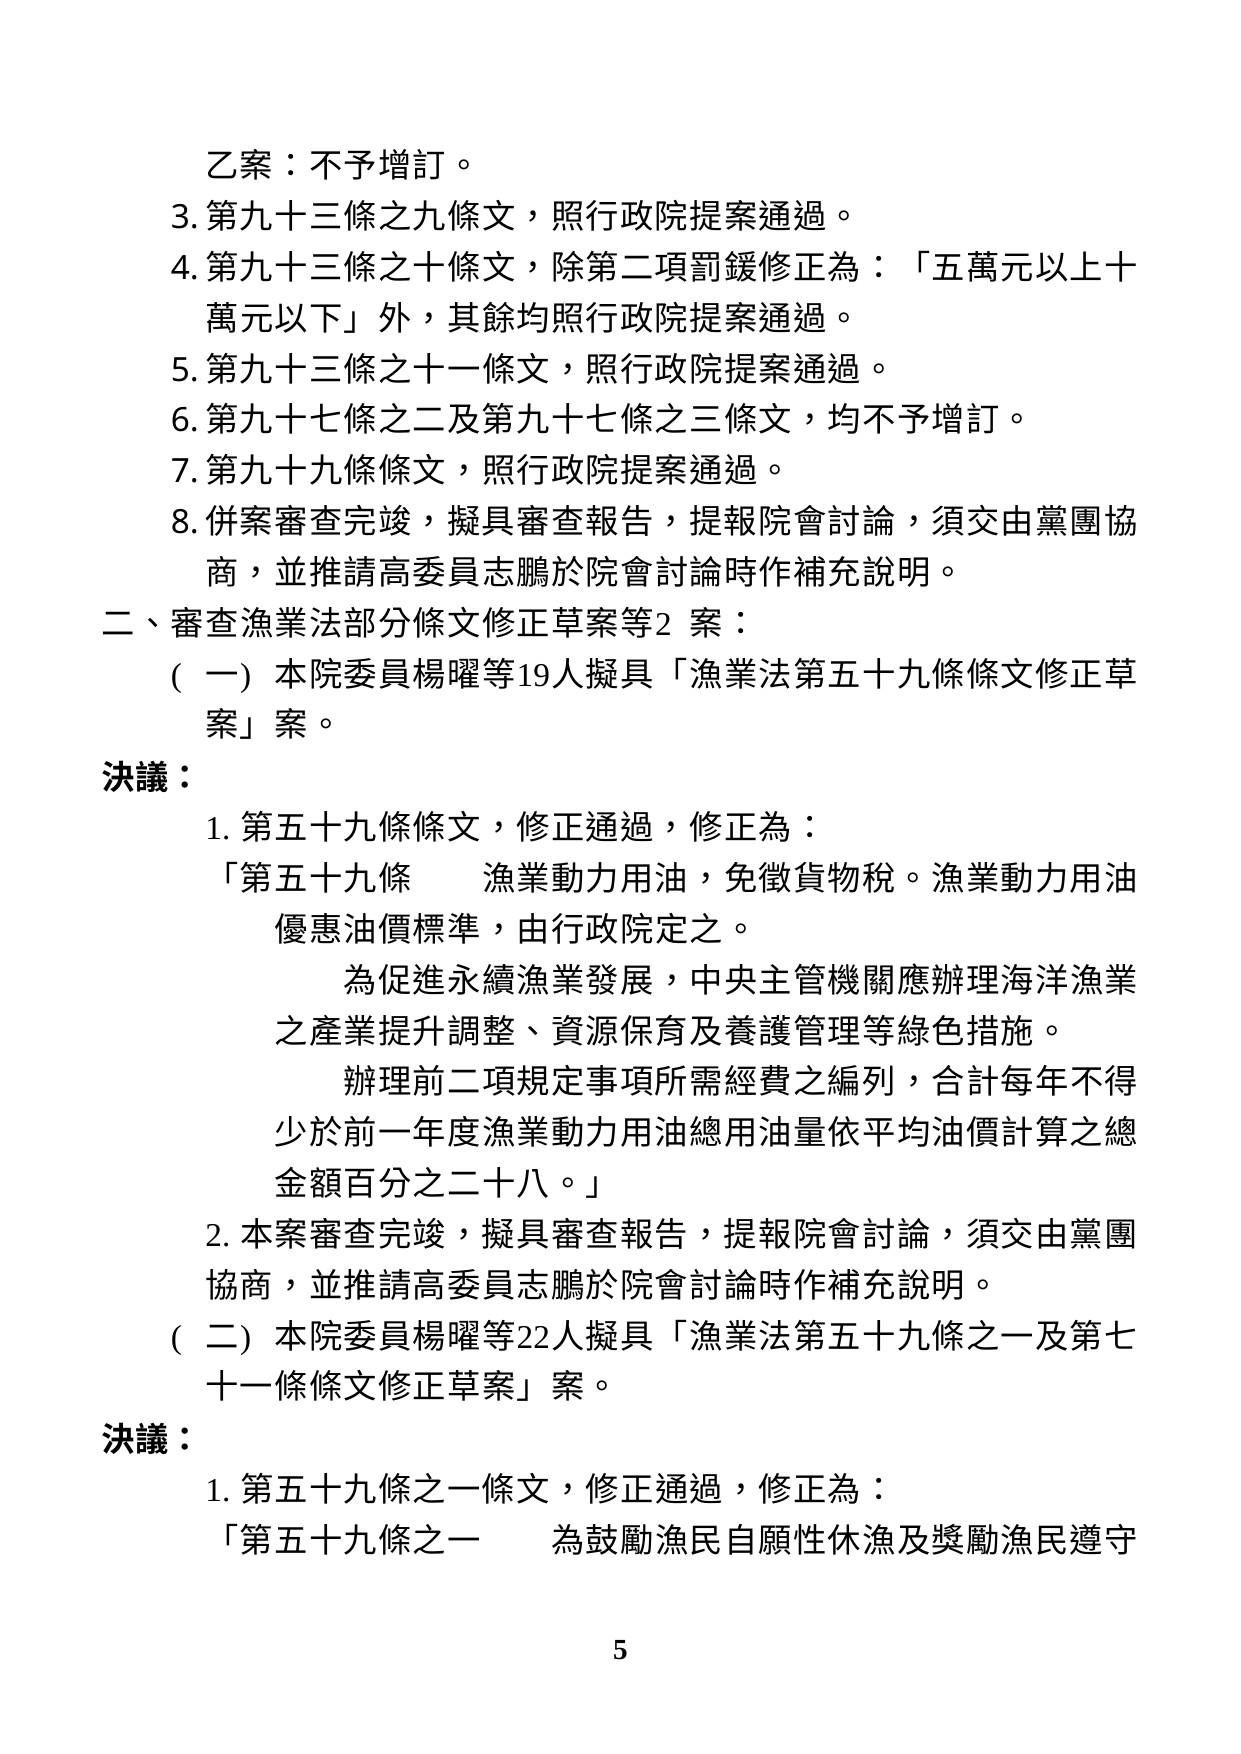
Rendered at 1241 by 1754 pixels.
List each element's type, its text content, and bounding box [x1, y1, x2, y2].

list 第九十三條之九條文，照行政院提案通過。 [147, 189, 1139, 239]
text 乙案：不予增訂。 [131, 138, 1139, 189]
list 辦理前二項規定事項所需經費之編列，合計每年不得少於前一年度漁業動力用油總用油量依平均油價計算之總金額百分之二十八。」 [271, 1054, 1139, 1207]
list 併案審查完竣，擬具審查報告，提報院會討論，須交由黨團協商，並推請高委員志鵬於院會討論時作補充說明。 [147, 494, 1139, 595]
list 第九十九條條文，照行政院提案通過。 [147, 443, 1139, 494]
list 第九十三條之十一條文，照行政院提案通過。 [147, 341, 1139, 392]
list 第五十九條條文，修正通過，修正為： [173, 800, 1139, 851]
list 審查漁業法部分條文修正草案等2案： [101, 595, 1139, 646]
list 為促進永續漁業發展，中央主管機關應辦理海洋漁業之產業提升調整、資源保育及養護管理等綠色措施。 [271, 952, 1139, 1054]
text 決議： [101, 1410, 1139, 1462]
list 本院委員楊曜等22人擬具「漁業法第五十九條之一及第七十一條條文修正草案」案。 [139, 1308, 1139, 1410]
text 決議： [101, 748, 1139, 800]
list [202, 1513, 1139, 1564]
list 第五十九條之一條文，修正通過，修正為： [174, 1462, 1139, 1513]
list 第九十七條之二及第九十七條之三條文，均不予增訂。 [147, 392, 1139, 443]
list 「第五十九條 漁業動力用油，免徵貨物稅。漁業動力用油優惠油價標準，由行政院定之。 [203, 851, 1139, 952]
list 本案審查完竣，擬具審查報告，提報院會討論，須交由黨團協商，並推請高委員志鵬於院會討論時作補充說明。 [173, 1207, 1139, 1308]
list 本院委員楊曜等19人擬具「漁業法第五十九條條文修正草案」案。 [139, 646, 1139, 748]
list 第九十三條之十條文，除第二項罰鍰修正為：「五萬元以上十萬元以下」外，其餘均照行政院提案通過。 [147, 239, 1139, 341]
